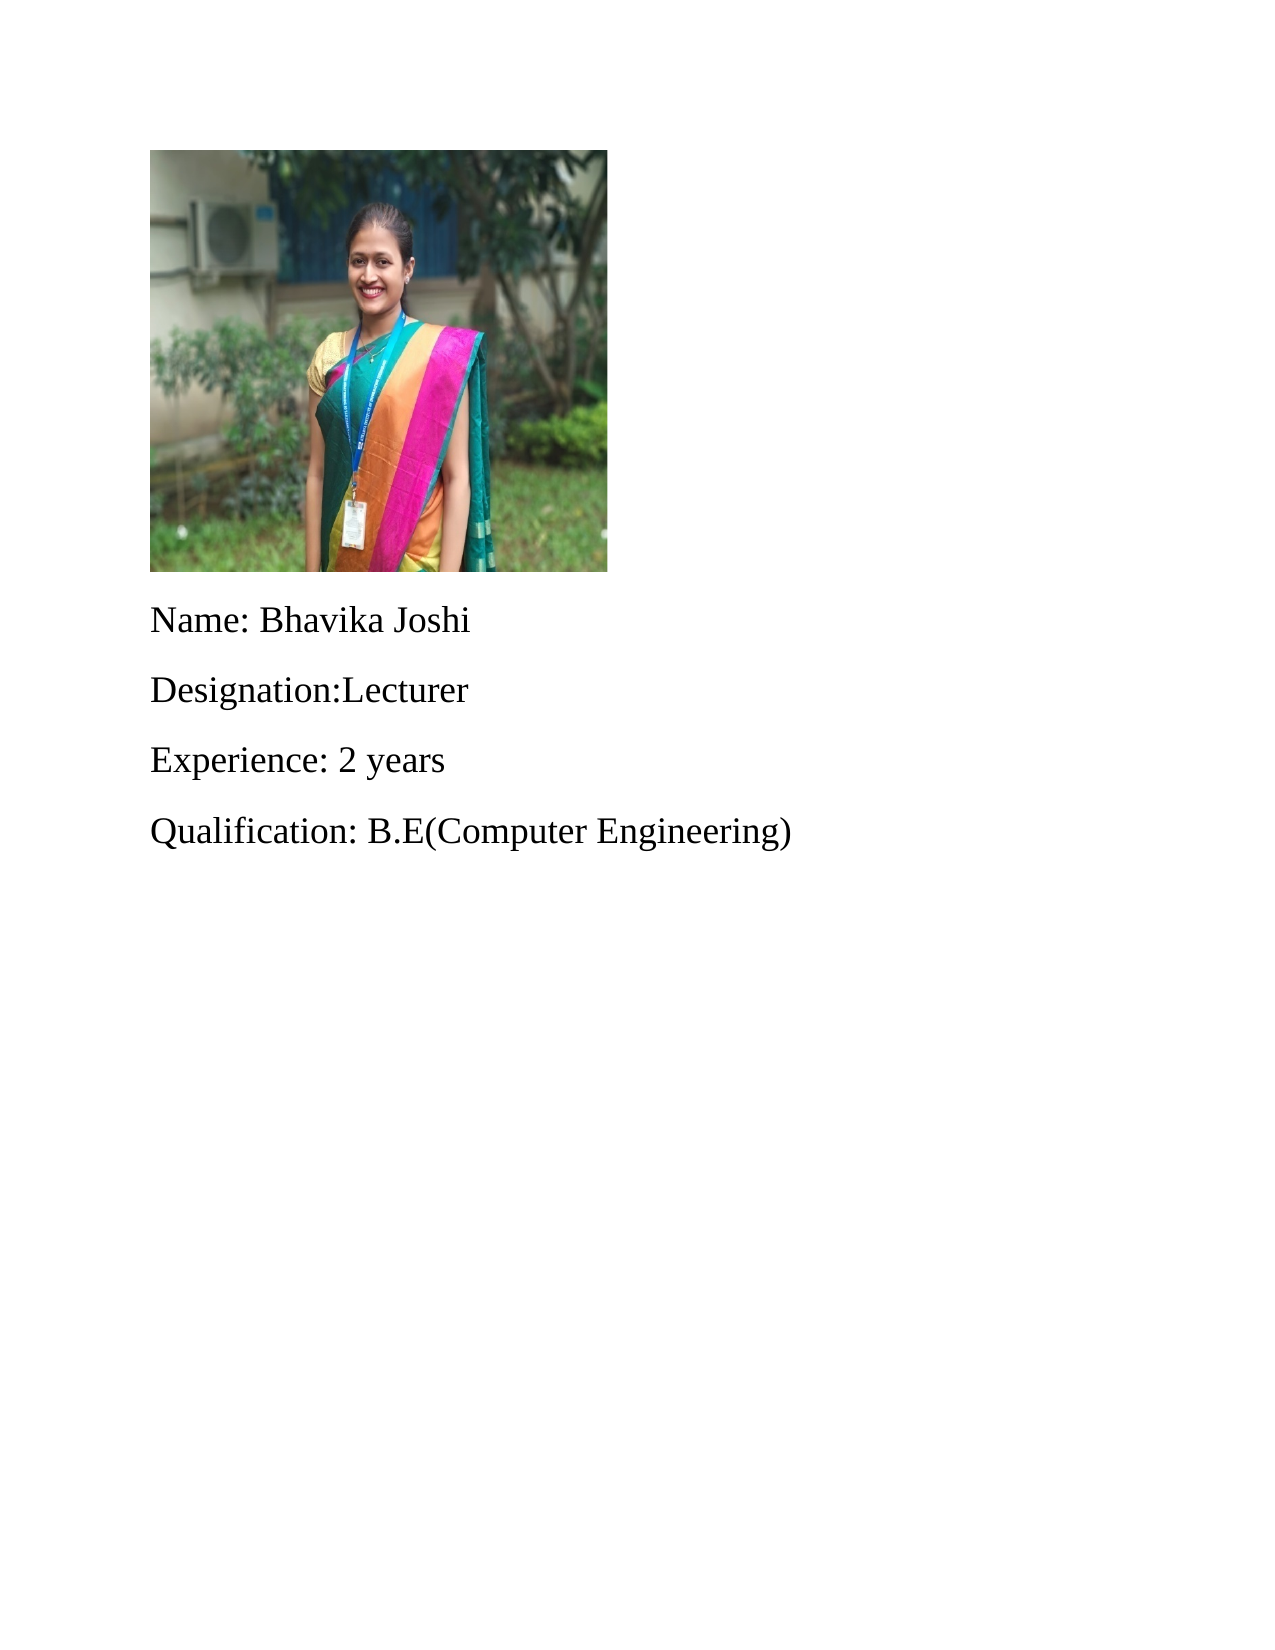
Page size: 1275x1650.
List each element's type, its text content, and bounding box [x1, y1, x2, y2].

text Name: Bhavika Joshi [150, 597, 1125, 640]
text Qualification: B.E(Computer Engineering) [150, 808, 1125, 851]
text Designation:Lecturer [150, 667, 1125, 711]
text Experience: 2 years [150, 738, 1125, 781]
picture [150, 150, 608, 572]
